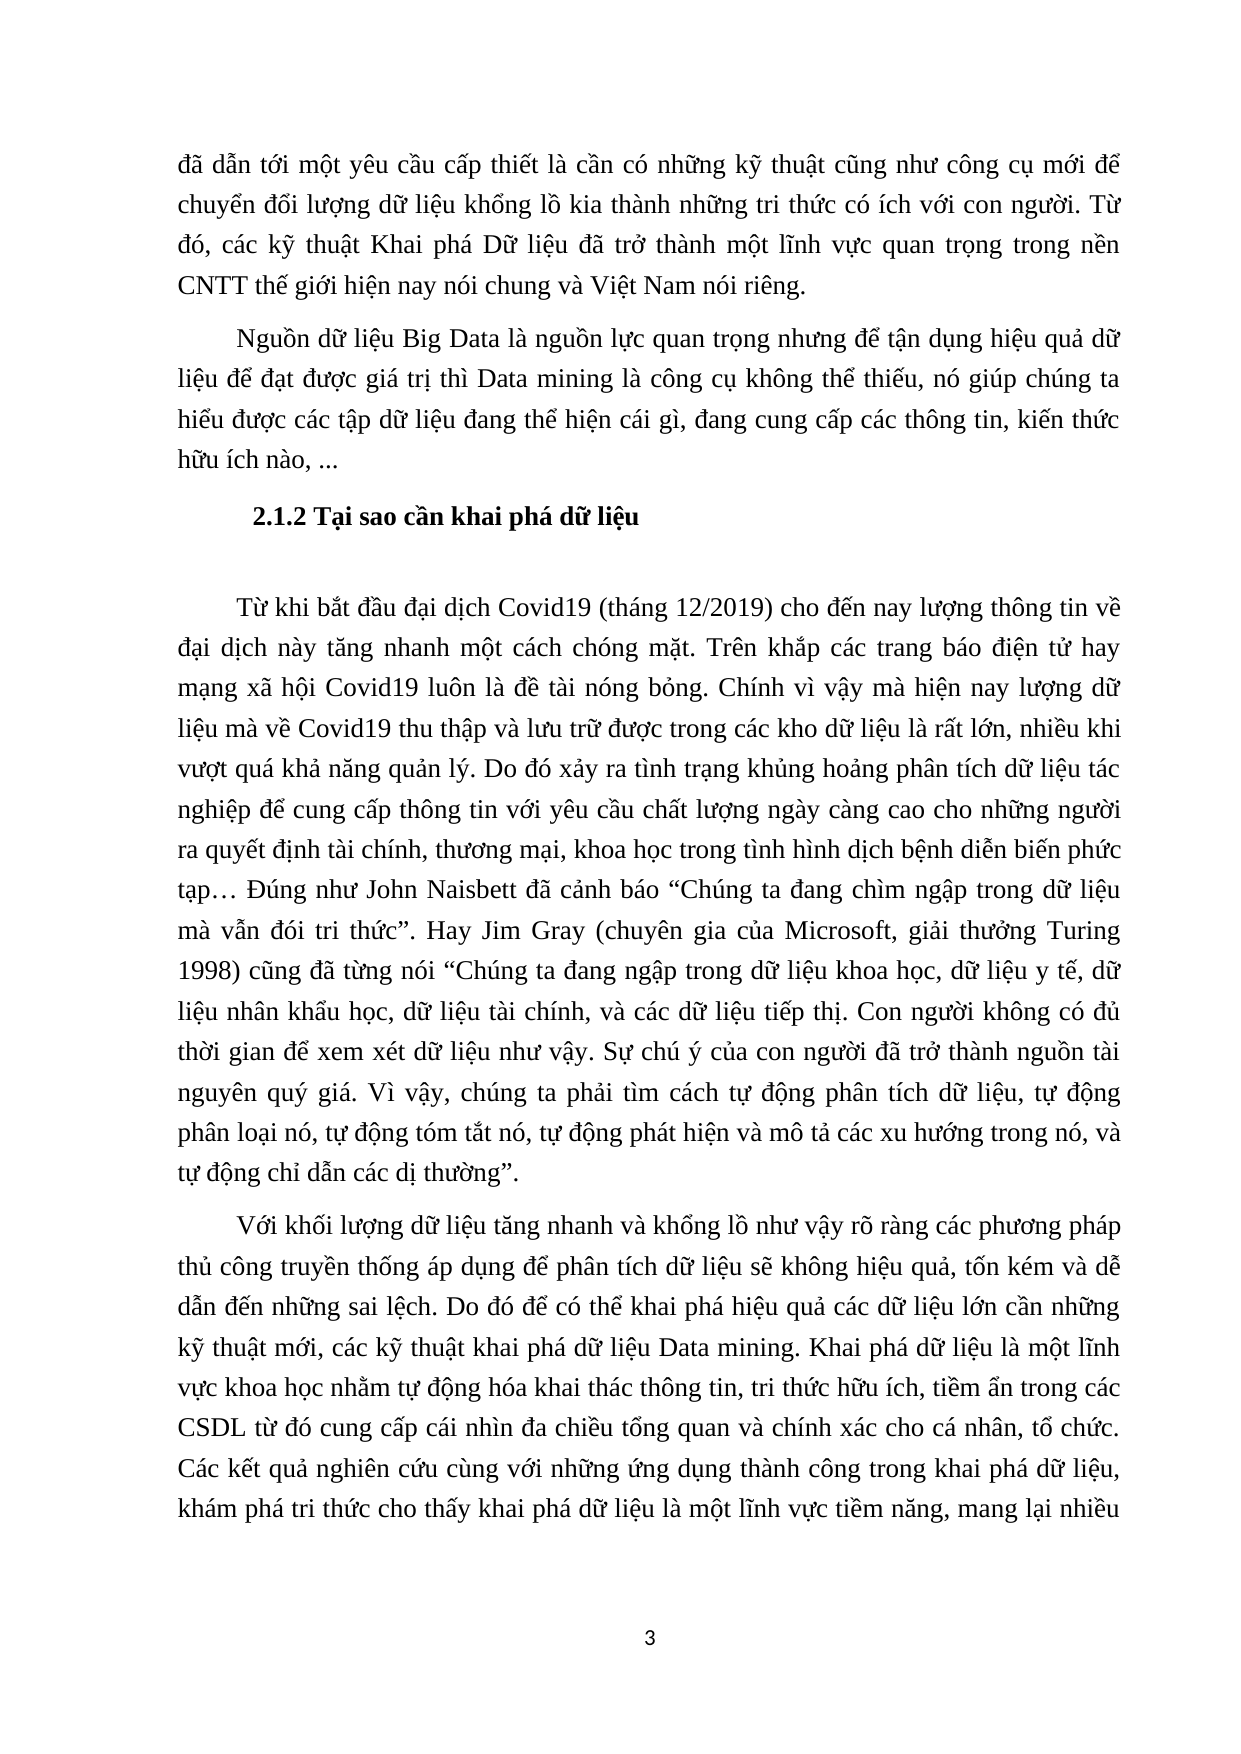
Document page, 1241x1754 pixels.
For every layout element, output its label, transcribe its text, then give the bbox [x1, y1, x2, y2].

subtitle 2.1.2 Tại sao cần khai phá dữ liệu [252, 500, 1122, 531]
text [177, 148, 1122, 300]
text Nguồn dữ liệu Big Data là nguồn lực quan trọng nhưng để tận dụng hiệu quả dữ liệu để đạt được giá trị thì Data mining là công cụ không thể thiếu, nó giúp chúng ta hiểu được các tập dữ liệu đang thể hiện cái gì, đang cung cấp các thông tin, kiến thức hữu ích nào, ... [177, 322, 1122, 474]
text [177, 1209, 1122, 1523]
text Từ khi bắt đầu đại dịch Covid19 (tháng 12/2019) cho đến nay lượng thông tin về đại dịch này tăng nhanh một cách chóng mặt. Trên khắp các trang báo điện tử hay mạng xã hội Covid19 luôn là đề tài nóng bỏng. Chính vì vậy mà hiện nay lượng dữ liệu mà về Covid19 thu thập và lưu trữ được trong các kho dữ liệu là rất lớn, nhiều khi vượt quá khả năng quản lý. Do đó xảy ra tình trạng khủng hoảng phân tích dữ liệu tác nghiệp để cung cấp thông tin với yêu cầu chất lượng ngày càng cao cho những người ra quyết định tài chính, thương mại, khoa học trong tình hình dịch bệnh diễn biến phức tạp… Đúng như John Naisbett đã cảnh báo “Chúng ta đang chìm ngập trong dữ liệu mà vẫn đói tri thức”. Hay Jim Gray (chuyên gia của Microsoft, giải thưởng Turing 1998) cũng đã từng nói “Chúng ta đang ngập trong dữ liệu khoa học, dữ liệu y tế, dữ liệu nhân khẩu học, dữ liệu tài chính, và các dữ liệu tiếp thị. Con người không có đủ thời gian để xem xét dữ liệu như vậy. Sự chú ý của con người đã trở thành nguồn tài nguyên quý giá. Vì vậy, chúng ta phải tìm cách tự động phân tích dữ liệu, tự động phân loại nó, tự động tóm tắt nó, tự động phát hiện và mô tả các xu hướng trong nó, và tự động chỉ dẫn các dị thường”. [177, 591, 1122, 1188]
